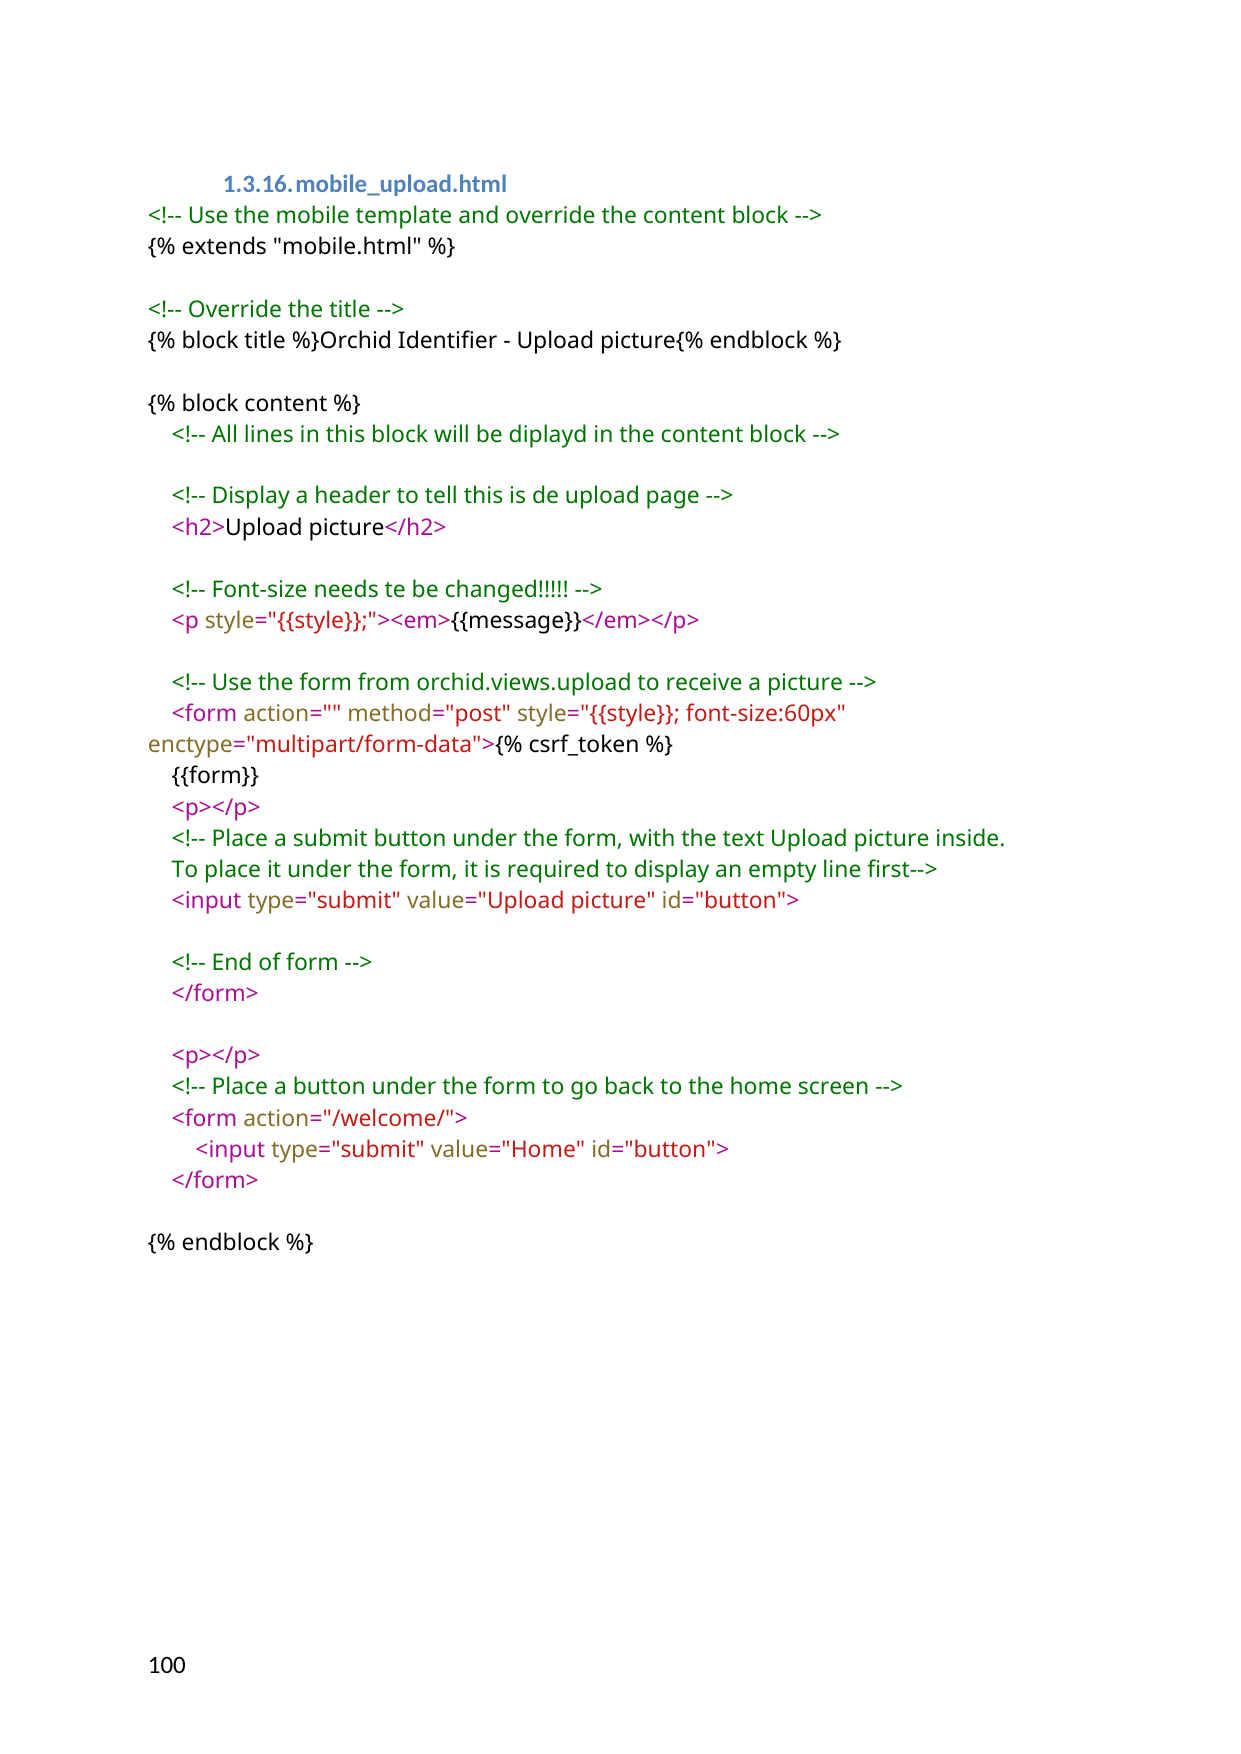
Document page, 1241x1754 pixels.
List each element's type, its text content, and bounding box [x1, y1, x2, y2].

text <!-- All lines in this block will be diplayd in the content block --> [148, 418, 1093, 449]
text <p></p> [148, 1039, 1093, 1070]
text <!-- Font-size needs te be changed!!!!! --> [148, 572, 1093, 604]
text {% extends "mobile.html" %} [148, 230, 1093, 261]
text {{form}} [148, 759, 1093, 791]
text <!-- Override the title --> [148, 293, 1093, 324]
text <!-- Place a button under the form to go back to the home screen --> [148, 1070, 1093, 1102]
text <!-- Display a header to tell this is de upload page --> [148, 479, 1093, 511]
text {% block title %}Orchid Identifier - Upload picture{% endblock %} [148, 324, 1093, 355]
text <!-- Use the form from orchid.views.upload to receive a picture --> [148, 666, 1093, 697]
text <p></p> [148, 791, 1093, 822]
text <!-- End of form --> [148, 946, 1093, 977]
text <input type="submit" value="Upload picture" id="button"> [148, 884, 1093, 916]
text <input type="submit" value="Home" id="button"> [148, 1133, 1093, 1164]
text <!-- Use the mobile template and override the content block --> [148, 199, 1093, 230]
text To place it under the form, it is required to display an empty line first--> [148, 853, 1093, 884]
text </form> [148, 1164, 1093, 1195]
text <form action="" method="post" style="{{style}}; font-size:60px" enctype="multipart/form-data">{% csrf_token %} [148, 697, 1093, 759]
text {% endblock %} [148, 1226, 1093, 1257]
subtitle mobile_upload.html [223, 168, 1093, 199]
text {% block content %} [148, 386, 1093, 418]
text <form action="/welcome/"> [148, 1102, 1093, 1133]
text <h2>Upload picture</h2> [148, 511, 1093, 542]
text <p style="{{style}};"><em>{{message}}</em></p> [148, 604, 1093, 635]
text <!-- Place a submit button under the form, with the text Upload picture inside. [148, 822, 1093, 853]
text </form> [148, 977, 1093, 1008]
